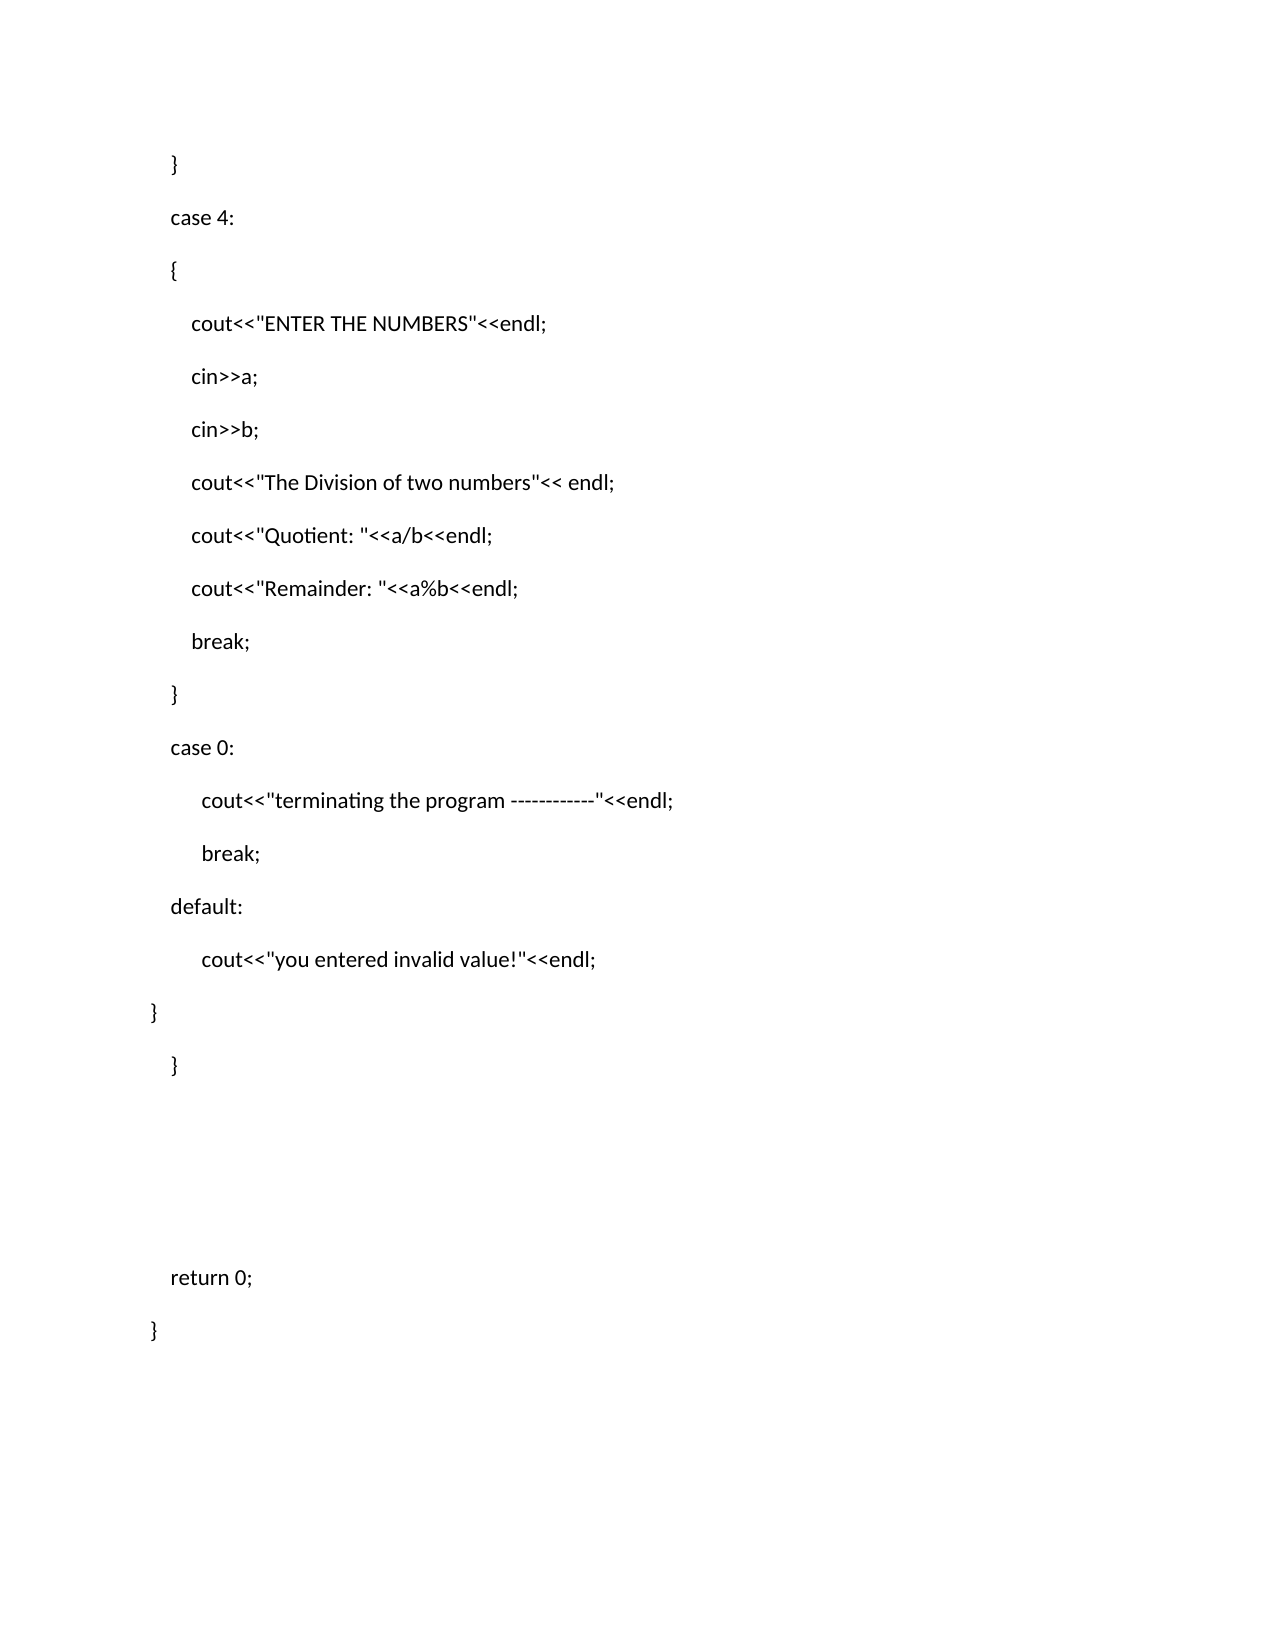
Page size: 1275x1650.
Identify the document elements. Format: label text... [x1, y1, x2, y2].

text cout<<"terminating the program ------------"<<endl; [150, 786, 1125, 814]
text break; [150, 627, 1125, 655]
text } [150, 150, 1125, 178]
text case 0: [150, 733, 1125, 761]
text } [150, 680, 1125, 708]
text cout<<"ENTER THE NUMBERS"<<endl; [150, 309, 1125, 337]
text case 4: [150, 203, 1125, 231]
text cout<<"you entered invalid value!"<<endl; [150, 945, 1125, 973]
text return 0; [150, 1263, 1125, 1291]
text cout<<"Remainder: "<<a%b<<endl; [150, 574, 1125, 602]
text cin>>a; [150, 362, 1125, 390]
text cout<<"The Division of two numbers"<< endl; [150, 468, 1125, 496]
text } [150, 1051, 1125, 1079]
text } [150, 1316, 1125, 1344]
text } [150, 998, 1125, 1026]
text break; [150, 839, 1125, 867]
text { [150, 256, 1125, 284]
text cout<<"Quotient: "<<a/b<<endl; [150, 521, 1125, 549]
text default: [150, 892, 1125, 920]
text cin>>b; [150, 415, 1125, 443]
